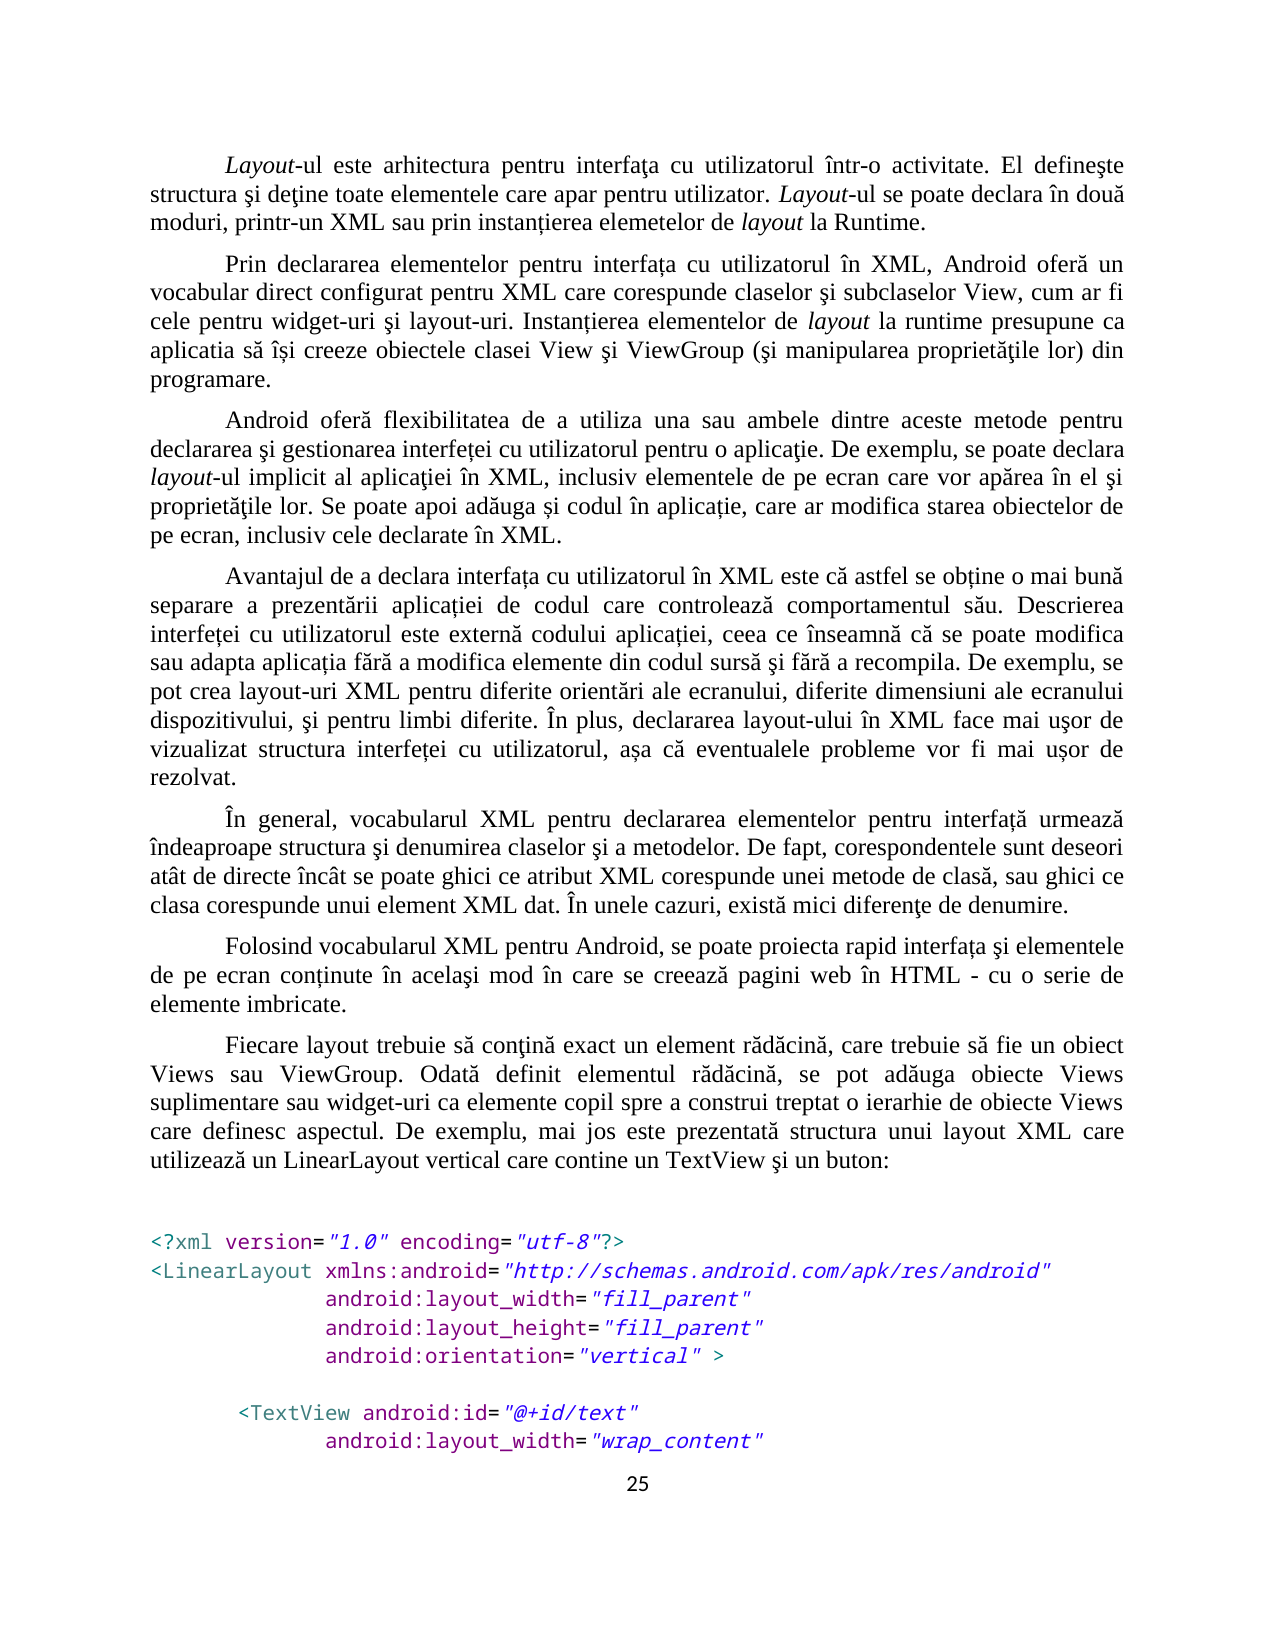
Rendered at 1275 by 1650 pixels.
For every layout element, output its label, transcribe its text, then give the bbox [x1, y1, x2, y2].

text <LinearLayout xmlns:android="http://schemas.android.com/apk/res/android" [150, 1256, 1125, 1284]
text Fiecare layout trebuie să conţină exact un element rădăcină, care trebuie să fie un obiect Views sau ViewGroup. Odată definit elementul rădăcină, se pot adăuga obiecte Views suplimentare sau widget-uri ca elemente copil spre a construi treptat o ierarhie de obiecte Views care definesc aspectul. De exemplu, mai jos este prezentată structura unui layout XML care utilizează un LinearLayout vertical care contine un TextView şi un buton: [150, 1030, 1125, 1174]
text android:layout_height="fill_parent" [150, 1313, 1125, 1341]
text Avantajul de a declara interfața cu utilizatorul în XML este că astfel se obține o mai bună separare a prezentării aplicației de codul care controlează comportamentul său. Descrierea interfeței cu utilizatorul este externă codului aplicației, ceea ce înseamnă că se poate modifica sau adapta aplicația fără a modifica elemente din codul sursă şi fără a recompila. De exemplu, se pot crea layout-uri XML pentru diferite orientări ale ecranului, diferite dimensiuni ale ecranului dispozitivului, şi pentru limbi diferite. În plus, declararea layout-ului în XML face mai uşor de vizualizat structura interfeței cu utilizatorul, așa că eventualele probleme vor fi mai ușor de rezolvat. [150, 561, 1125, 791]
text Prin declararea elementelor pentru interfața cu utilizatorul în XML, Android oferă un vocabular direct configurat pentru XML care corespunde claselor şi subclaselor View, cum ar fi cele pentru widget-uri şi layout-uri. Instanțierea elementelor de layout la runtime presupune ca aplicatia să își creeze obiectele clasei View şi ViewGroup (şi manipularea proprietăţile lor) din programare. [150, 249, 1125, 392]
text Android oferă flexibilitatea de a utiliza una sau ambele dintre aceste metode pentru declararea şi gestionarea interfeței cu utilizatorul pentru o aplicaţie. De exemplu, se poate declara layout-ul implicit al aplicaţiei în XML, inclusiv elementele de pe ecran care vor apărea în el şi proprietăţile lor. Se poate apoi adăuga și codul în aplicație, care ar modifica starea obiectelor de pe ecran, inclusiv cele declarate în XML. [150, 405, 1125, 549]
text android:layout_width="fill_parent" [150, 1284, 1125, 1313]
text <TextView android:id="@+id/text" [150, 1398, 1125, 1426]
text <?xml version="1.0" encoding="utf-8"?> [150, 1227, 1125, 1256]
text Layout-ul este arhitectura pentru interfaţa cu utilizatorul într-o activitate. El defineşte structura şi deţine toate elementele care apar pentru utilizator. Layout-ul se poate declara în două moduri, printr-un XML sau prin instanțierea elemetelor de layout la Runtime. [150, 150, 1125, 236]
text În general, vocabularul XML pentru declararea elementelor pentru interfață urmează îndeaproape structura şi denumirea claselor şi a metodelor. De fapt, corespondentele sunt deseori atât de directe încât se poate ghici ce atribut XML corespunde unei metode de clasă, sau ghici ce clasa corespunde unui element XML dat. În unele cazuri, există mici diferenţe de denumire. [150, 804, 1125, 919]
text android:layout_width="wrap_content" [150, 1426, 1125, 1454]
text Folosind vocabularul XML pentru Android, se poate proiecta rapid interfața şi elementele de pe ecran conținute în acelaşi mod în care se creează pagini web în HTML - cu o serie de elemente imbricate. [150, 931, 1125, 1017]
text android:orientation="vertical" > [150, 1341, 1125, 1370]
